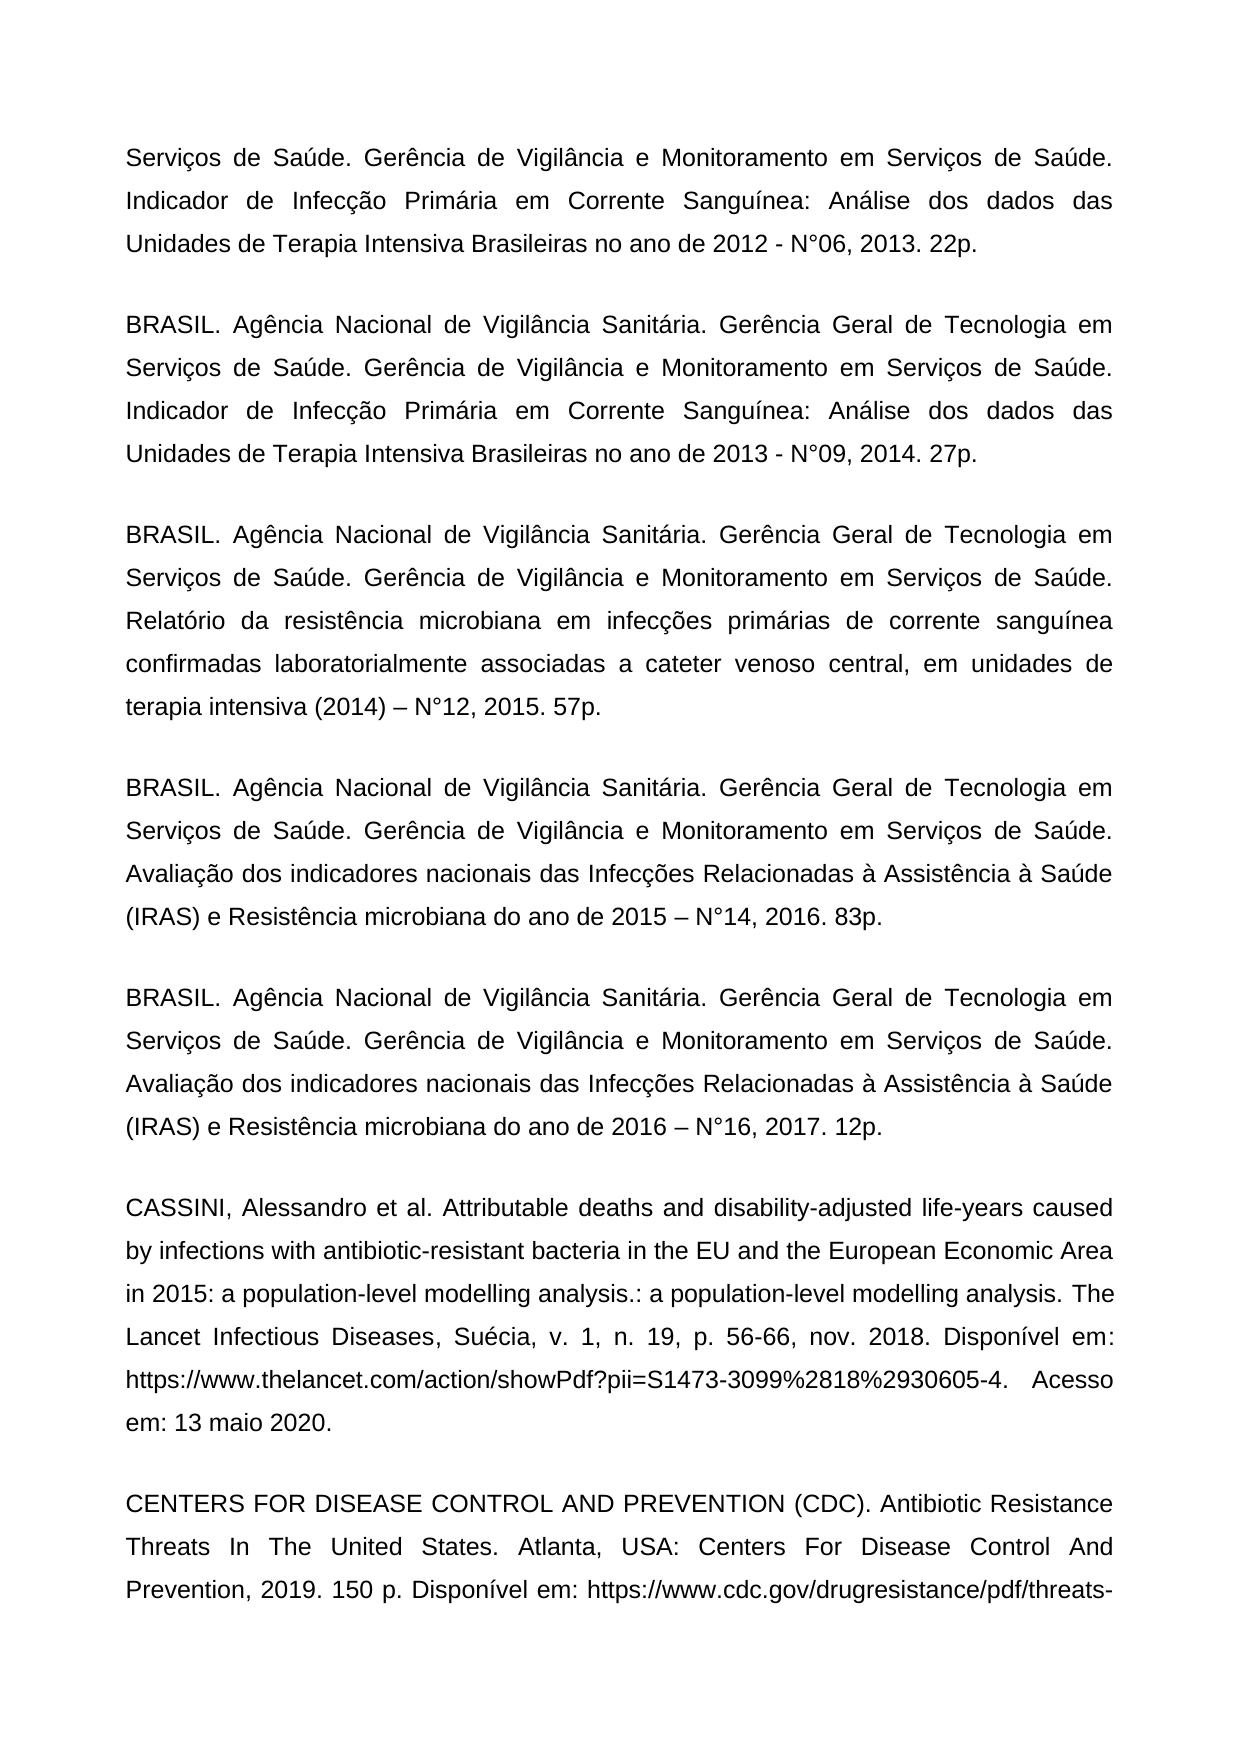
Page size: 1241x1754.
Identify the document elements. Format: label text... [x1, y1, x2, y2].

table_cell BRASIL. Agência Nacional de Vigilância Sanitária. Gerência Geral de Tecnologia em Serviços de Saúde. Gerência de Vigilância e Monitoramento em Serviços de Saúde. Indicador de Infecção Primária em Corrente Sanguínea: Análise dos dados das Unidades de Terapia Intensiva Brasileiras no ano de 2013 - N°09, 2014. 27p. [118, 285, 1122, 495]
table_cell BRASIL. Agência Nacional de Vigilância Sanitária. Gerência Geral de Tecnologia em Serviços de Saúde. Gerência de Vigilância e Monitoramento em Serviços de Saúde. Relatório da resistência microbiana em infecções primárias de corrente sanguínea confirmadas laboratorialmente associadas a cateter venoso central, em unidades de terapia intensiva (2014) – N°12, 2015. 57p. [118, 495, 1122, 748]
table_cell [118, 118, 1122, 285]
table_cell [118, 1464, 1122, 1604]
table_cell BRASIL. Agência Nacional de Vigilância Sanitária. Gerência Geral de Tecnologia em Serviços de Saúde. Gerência de Vigilância e Monitoramento em Serviços de Saúde. Avaliação dos indicadores nacionais das Infecções Relacionadas à Assistência à Saúde (IRAS) e Resistência microbiana do ano de 2015 – N°14, 2016. 83p. [118, 748, 1122, 958]
table_cell BRASIL. Agência Nacional de Vigilância Sanitária. Gerência Geral de Tecnologia em Serviços de Saúde. Gerência de Vigilância e Monitoramento em Serviços de Saúde. Avaliação dos indicadores nacionais das Infecções Relacionadas à Assistência à Saúde (IRAS) e Resistência microbiana do ano de 2016 – N°16, 2017. 12p. [118, 958, 1122, 1168]
table_cell CASSINI, Alessandro et al. Attributable deaths and disability-adjusted life-years caused by infections with antibiotic-resistant bacteria in the EU and the European Economic Area in 2015: a population-level modelling analysis.: a population-level modelling analysis. The Lancet Infectious Diseases, Suécia, v. 1, n. 19, p. 56-66, nov. 2018. Disponível em: https://www.thelancet.com/action/showPdf?pii=S1473-3099%2818%2930605-4. Acesso em: 13 maio 2020. [118, 1168, 1122, 1464]
